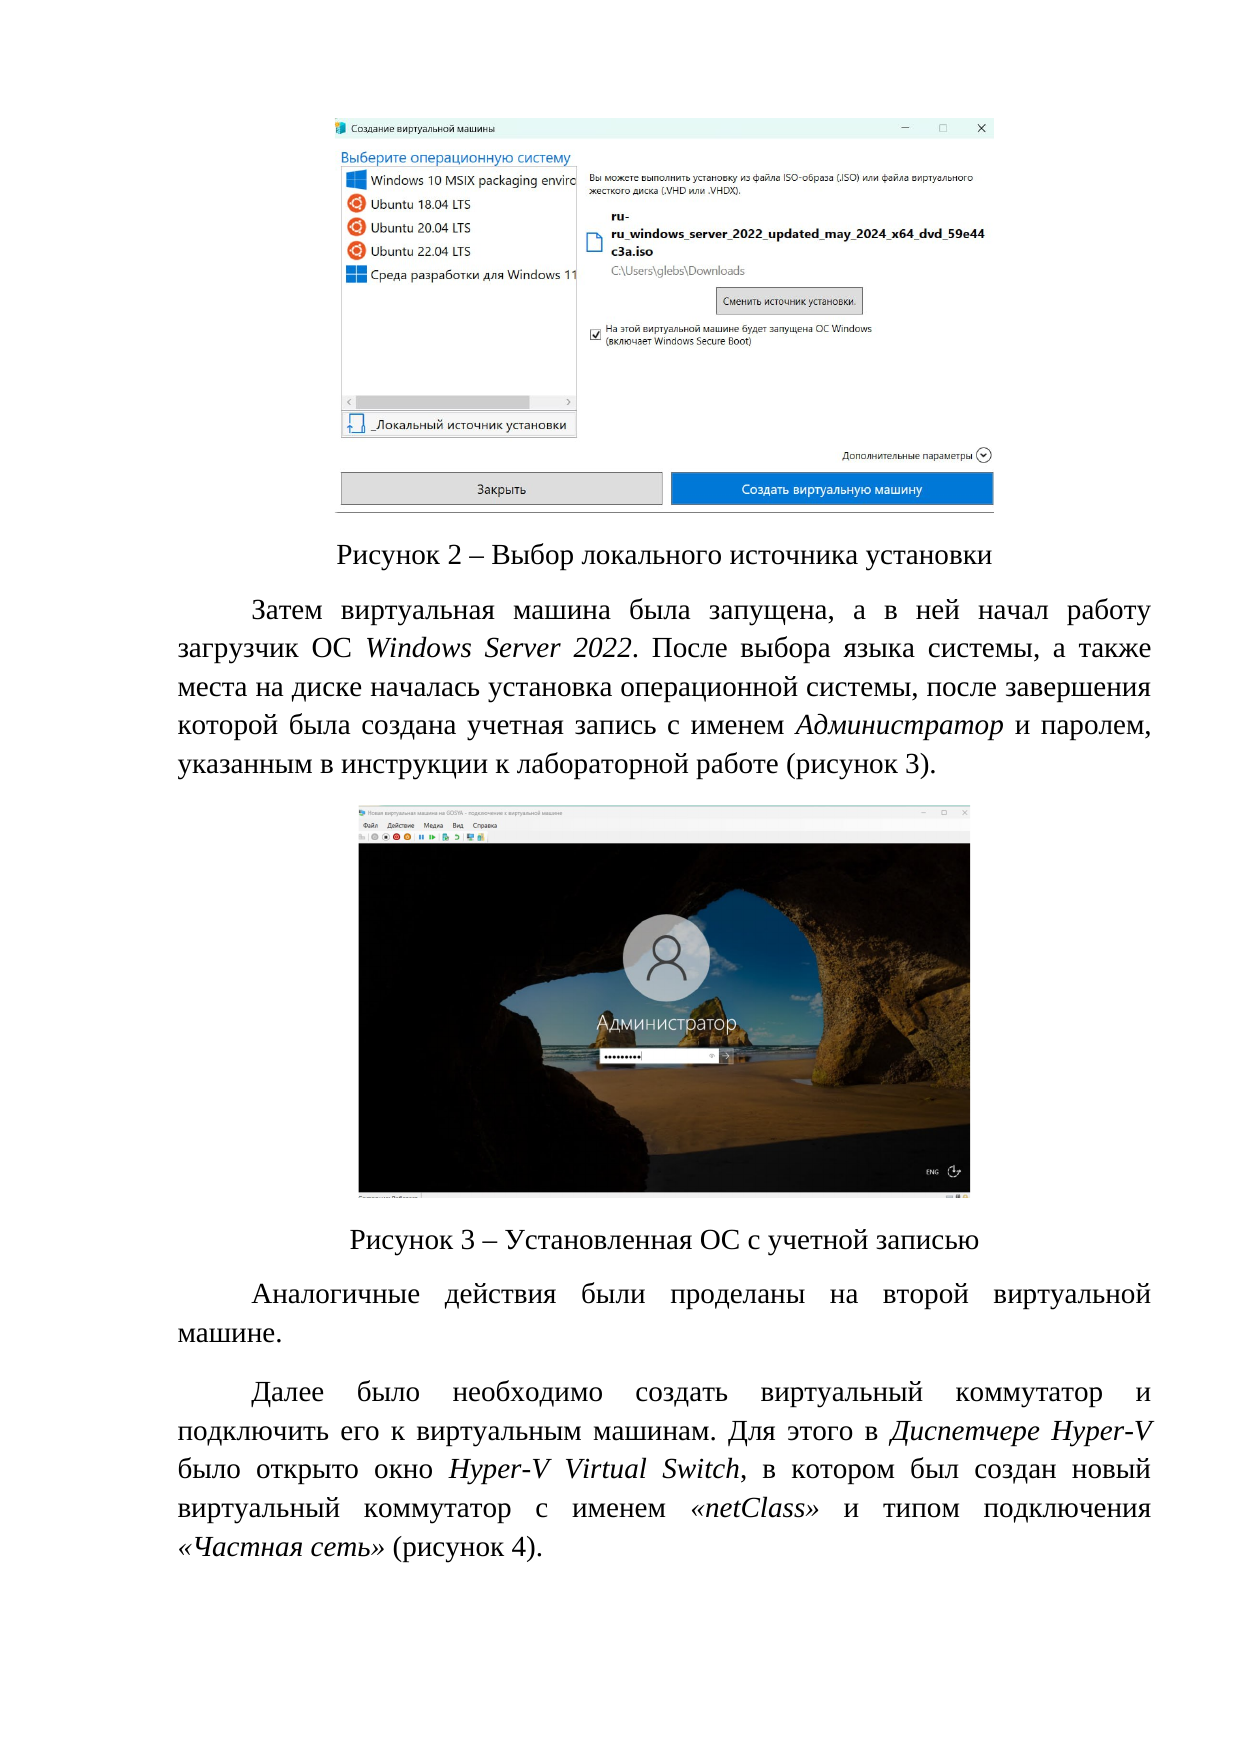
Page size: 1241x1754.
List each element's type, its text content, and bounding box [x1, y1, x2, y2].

picture [358, 805, 971, 1198]
text Далее было необходимо создать виртуальный коммутатор и подключить его к виртуальным машинам. Для этого в Диспетчере Hyper-V было открыто окно Hyper-V Virtual Switch, в котором был создан новый виртуальный коммутатор с именем «netClass» и типом подключения «Частная сеть» (рисунок 4). [177, 1374, 1152, 1562]
text Рисунок 2 – Выбор локального источника установки [177, 537, 1152, 571]
text Аналогичные действия были проделаны на второй виртуальной машине. [177, 1277, 1152, 1349]
text Затем виртуальная машина была запущена, а в ней начал работу загрузчик ОС Windows Server 2022. После выбора языка системы, а также места на диске началась установка операционной системы, после завершения которой была создана учетная запись с именем Администратор и паролем, указанным в инструкции к лабораторной работе (рисунок 3). [177, 592, 1152, 779]
text Рисунок 3 – Установленная ОС с учетной записью [177, 1222, 1152, 1256]
picture [334, 118, 994, 513]
